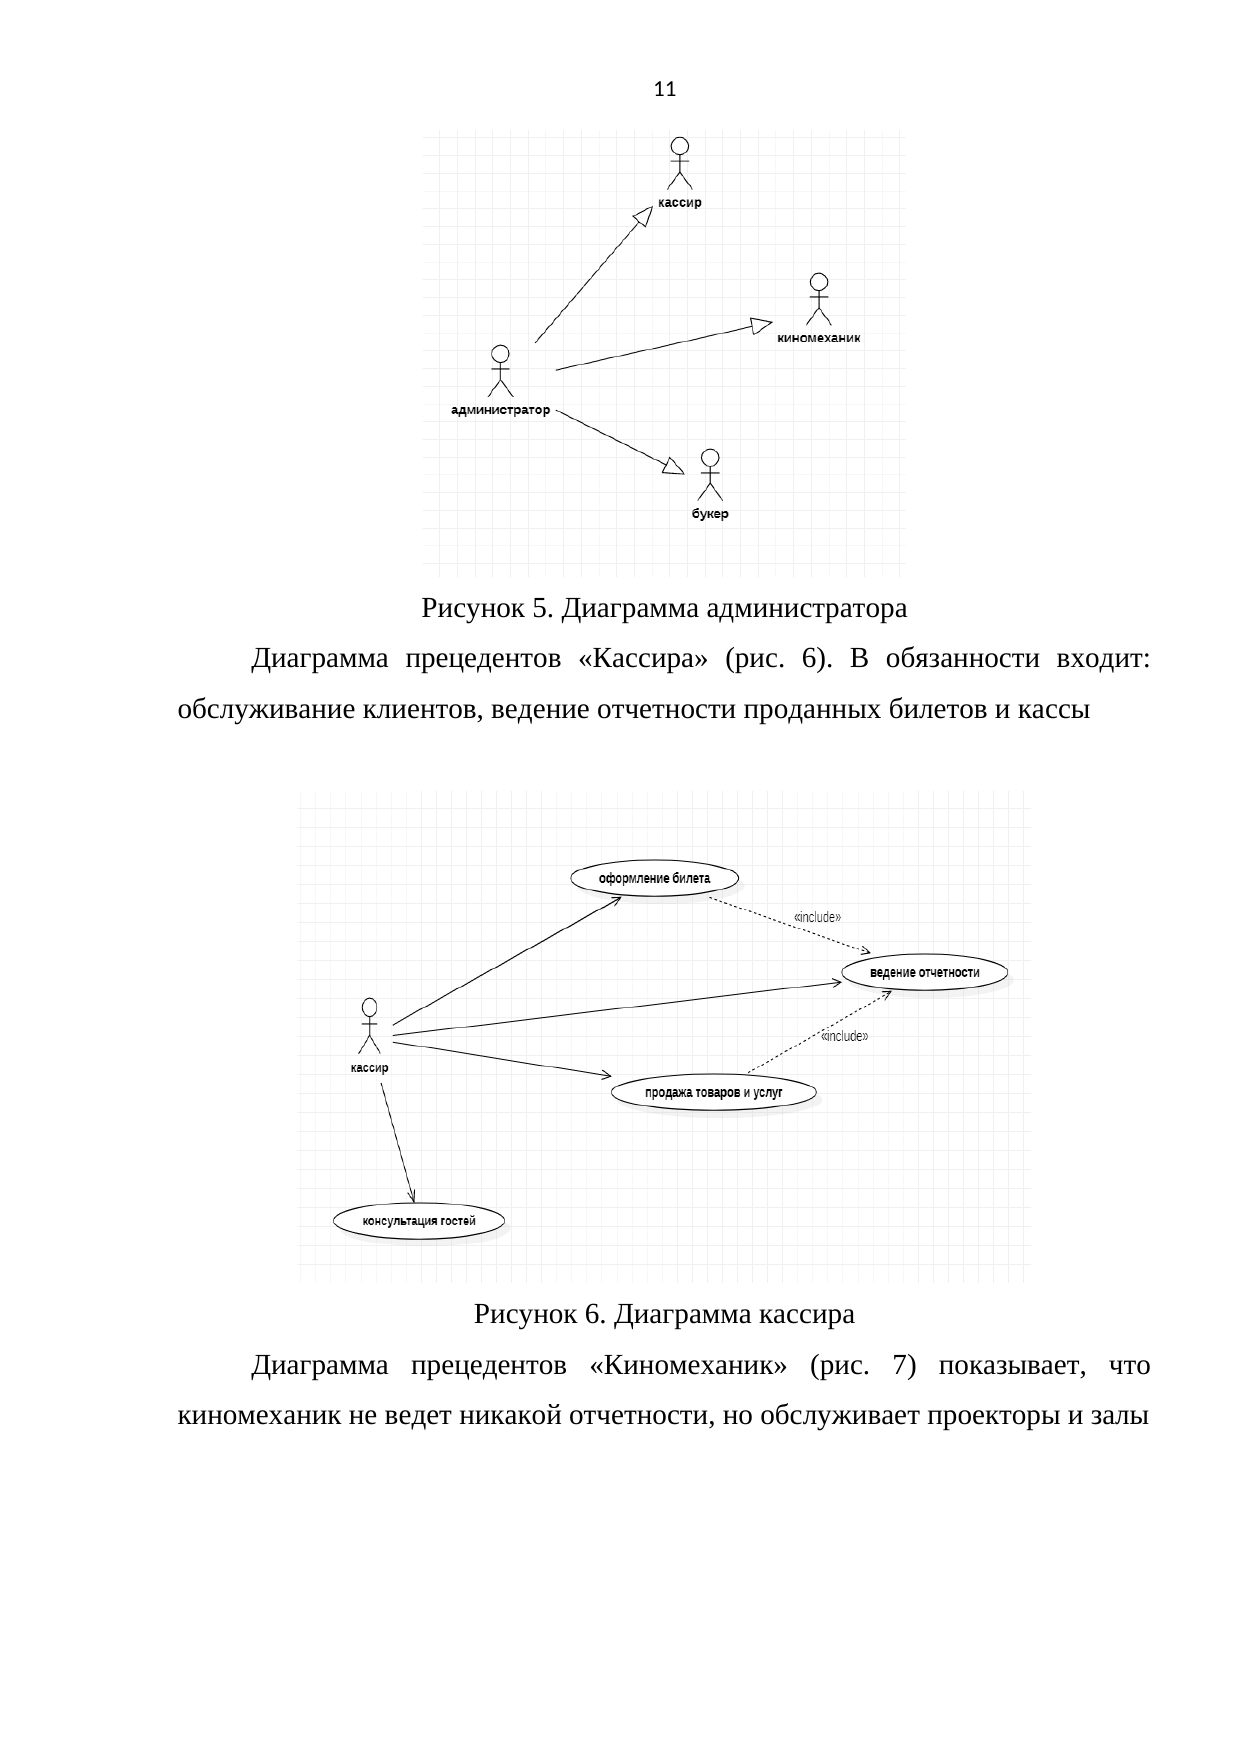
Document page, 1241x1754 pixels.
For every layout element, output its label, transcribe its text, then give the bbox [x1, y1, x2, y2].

text Рисунок 6. Диаграмма кассира [177, 1297, 1152, 1330]
text Диаграмма прецедентов «Кассира» (рис. 6). В обязанности входит: обслуживание клиентов, ведение отчетности проданных билетов и кассы [177, 640, 1152, 724]
text Рисунок 5. Диаграмма администратора [177, 590, 1152, 624]
picture [423, 130, 906, 577]
picture [297, 791, 1032, 1283]
text Диаграмма прецедентов «Киномеханик» (рис. 7) показывает, что киномеханик не ведет никакой отчетности, но обслуживает проекторы и залы [177, 1347, 1152, 1431]
